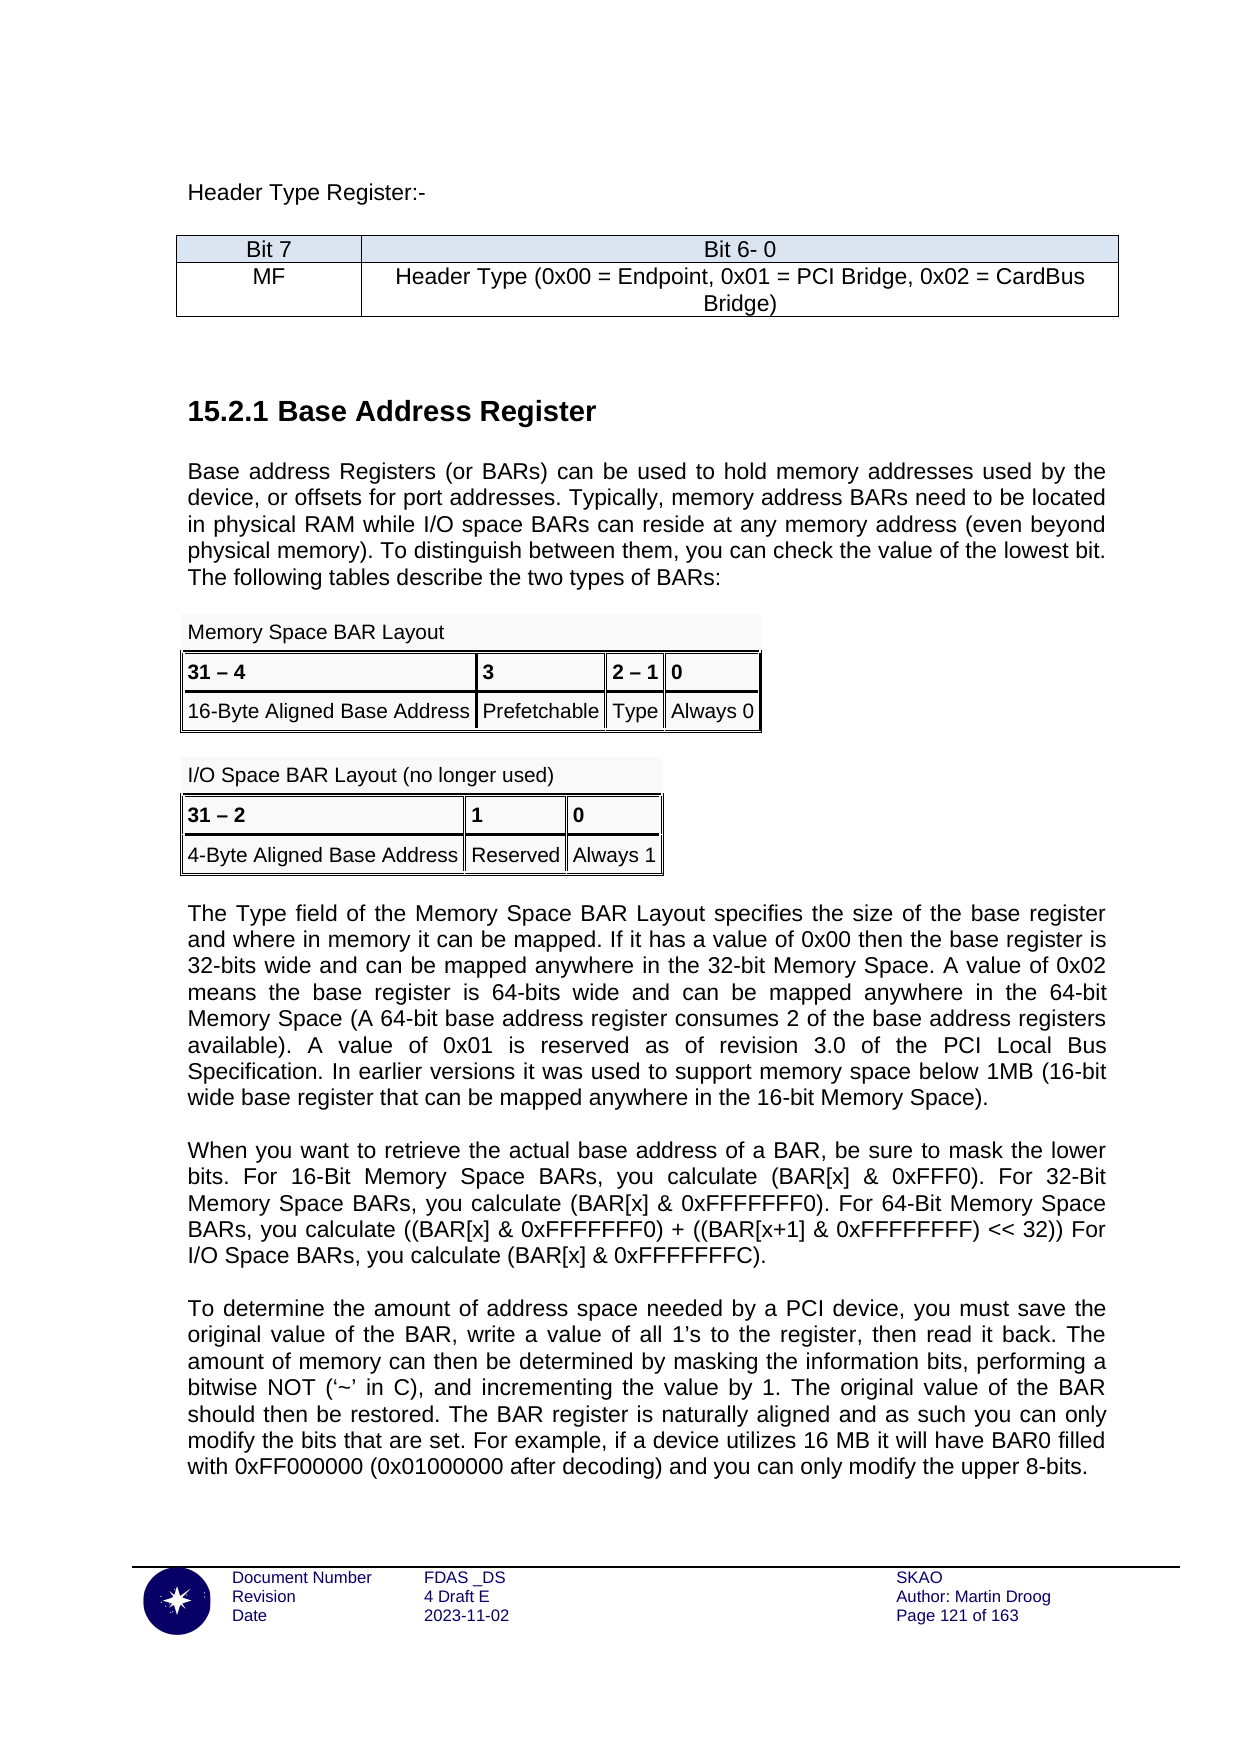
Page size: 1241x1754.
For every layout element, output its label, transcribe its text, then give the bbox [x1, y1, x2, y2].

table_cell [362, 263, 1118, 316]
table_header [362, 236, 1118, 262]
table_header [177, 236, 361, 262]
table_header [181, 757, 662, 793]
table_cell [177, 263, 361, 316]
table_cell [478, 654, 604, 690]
text Header Type Register:- [187, 179, 1107, 206]
text To determine the amount of address space needed by a PCI device, you must save the original value of the BAR, write a value of all 1’s to the register, then read it back. The amount of memory can then be determined by masking the information bits, performing a bitwise NOT (‘~’ in C), and incrementing the value by 1. The original value of the BAR should then be restored. The BAR register is naturally aligned and as such you can only modify the bits that are set. For example, if a device utilizes 16 MB it will have BAR0 filled with 0xFF000000 (0x01000000 after decoding) and you can only modify the upper 8-bits. [187, 1295, 1107, 1479]
picture [143, 1567, 211, 1635]
subtitle Base Address Register [187, 402, 1107, 427]
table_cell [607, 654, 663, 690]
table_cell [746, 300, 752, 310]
text Base address Registers (or BARs) can be used to hold memory addresses used by the device, or offsets for port addresses. Typically, memory address BARs need to be located in physical RAM while I/O space BARs can reside at any memory address (even beyond physical memory). To distinguish between them, you can check the value of the lowest bit. The following tables describe the two types of BARs: [187, 458, 1107, 590]
text The Type field of the Memory Space BAR Layout specifies the size of the base register and where in memory it can be mapped. If it has a value of 0x00 then the base register is 32-bits wide and can be mapped anywhere in the 32-bit Memory Space. A value of 0x02 means the base register is 64-bits wide and can be mapped anywhere in the 64-bit Memory Space (A 64-bit base address register consumes 2 of the base address registers available). A value of 0x01 is reserved as of revision 3.0 of the PCI Local Bus Specification. In earlier versions it was used to support memory space below 1MB (16-bit wide base register that can be mapped anywhere in the 16-bit Memory Space). [187, 876, 1107, 1111]
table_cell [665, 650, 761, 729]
text When you want to retrieve the actual base address of a BAR, be sure to mask the lower bits. For 16-Bit Memory Space BARs, you calculate (BAR[x] & 0xFFF0). For 32-Bit Memory Space BARs, you calculate (BAR[x] & 0xFFFFFFF0). For 64-Bit Memory Space BARs, you calculate ((BAR[x] & 0xFFFFFFF0) + ((BAR[x+1] & 0xFFFFFFFF) << 32)) For I/O Space BARs, you calculate (BAR[x] & 0xFFFFFFFC). [187, 1137, 1107, 1269]
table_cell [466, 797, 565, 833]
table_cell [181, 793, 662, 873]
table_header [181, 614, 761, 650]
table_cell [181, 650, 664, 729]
